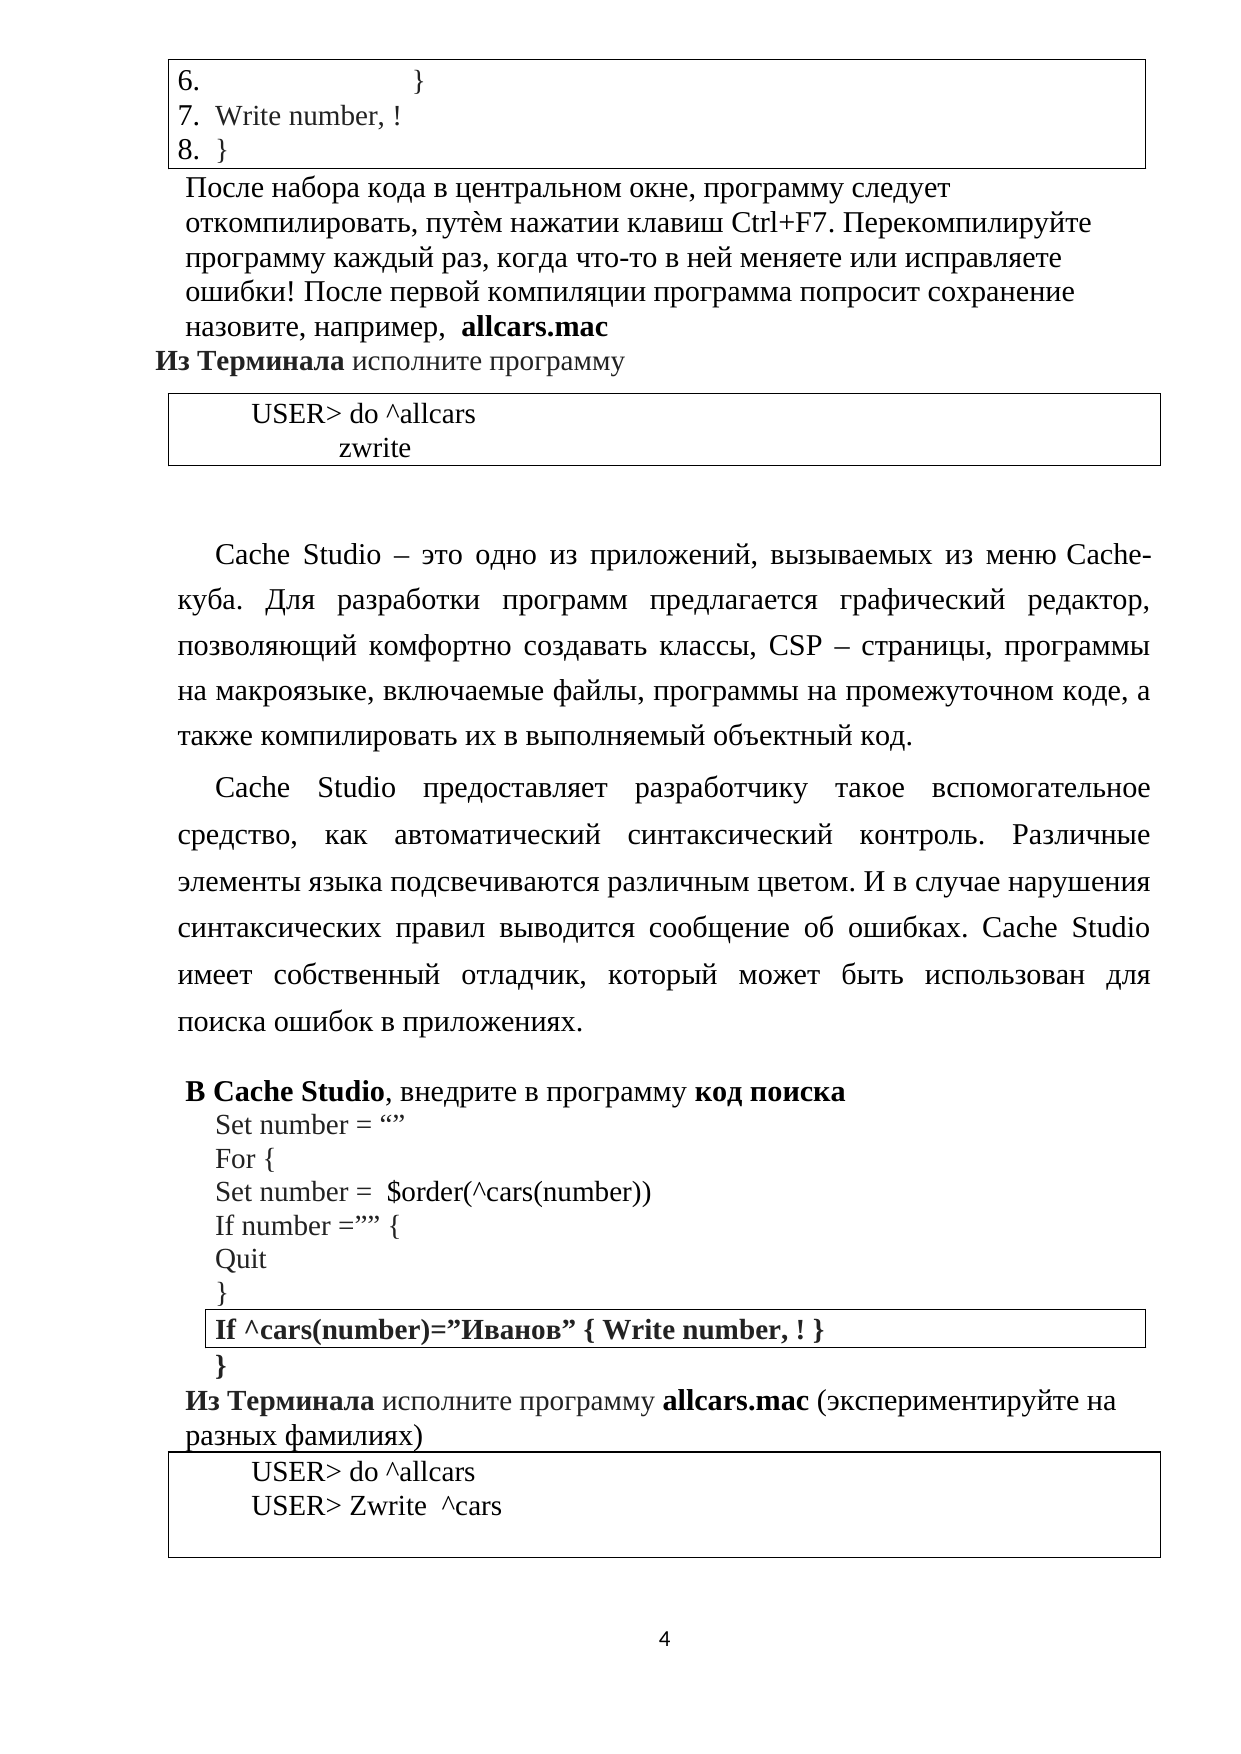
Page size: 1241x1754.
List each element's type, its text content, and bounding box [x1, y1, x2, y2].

text USER> do ^allcars [169, 1453, 1160, 1488]
text Cache Studio – это одно из приложений, вызываемых из меню Cache-куба. Для разработки программ предлагается графический редактор, позволяющий комфортно создавать классы, CSP – страницы, программы на макроязыке, включаемые файлы, программы на промежуточном коде, а также компилировать их в выполняемый объектный код. [177, 526, 1152, 752]
list If ^cars(number)=”Иванов” { Write number, ! } [206, 1310, 1145, 1347]
text zwrite [169, 427, 1160, 465]
list If number =”” { [215, 1208, 1137, 1242]
list Set number = $order(^cars(number)) [215, 1174, 1137, 1208]
text USER> Zwrite ^cars [177, 1488, 1152, 1522]
list Из Терминала исполните программу allcars.mac (экспериментируйте на разных фамилиях) [185, 1382, 1152, 1451]
text Cache Studio предоставляет разработчику такое вспомогательное средство, как автоматический синтаксический контроль. Различные элементы языка подсвечиваются различным цветом. И в случае нарушения синтаксических правил выводится сообщение об ошибках. Cache Studio имеет собственный отладчик, который может быть использован для поиска ошибок в приложениях. [177, 757, 1152, 1038]
list Set number = “” [215, 1107, 1137, 1141]
text Из Терминала исполните программу [148, 343, 1137, 376]
list For { [215, 1141, 1137, 1174]
list После набора кода в центральном окне, программу следует откомпилировать, путѐм нажатии клавиш Ctrl+F7. Перекомпилируйте программу каждый раз, когда что-то в ней меняете или исправляете ошибки! После первой компиляции программа попросит сохранение назовите, например, allcars.mac [185, 169, 1152, 343]
text USER> do ^allcars [169, 394, 1160, 427]
list Quit [215, 1242, 1137, 1275]
list Write number, ! [169, 94, 1145, 128]
list } [215, 1348, 1137, 1382]
list } [169, 128, 1145, 168]
list } [215, 1275, 1137, 1309]
list В Cache Studio, внедрите в программу код поиска [185, 1073, 1137, 1107]
list } [169, 60, 1145, 94]
